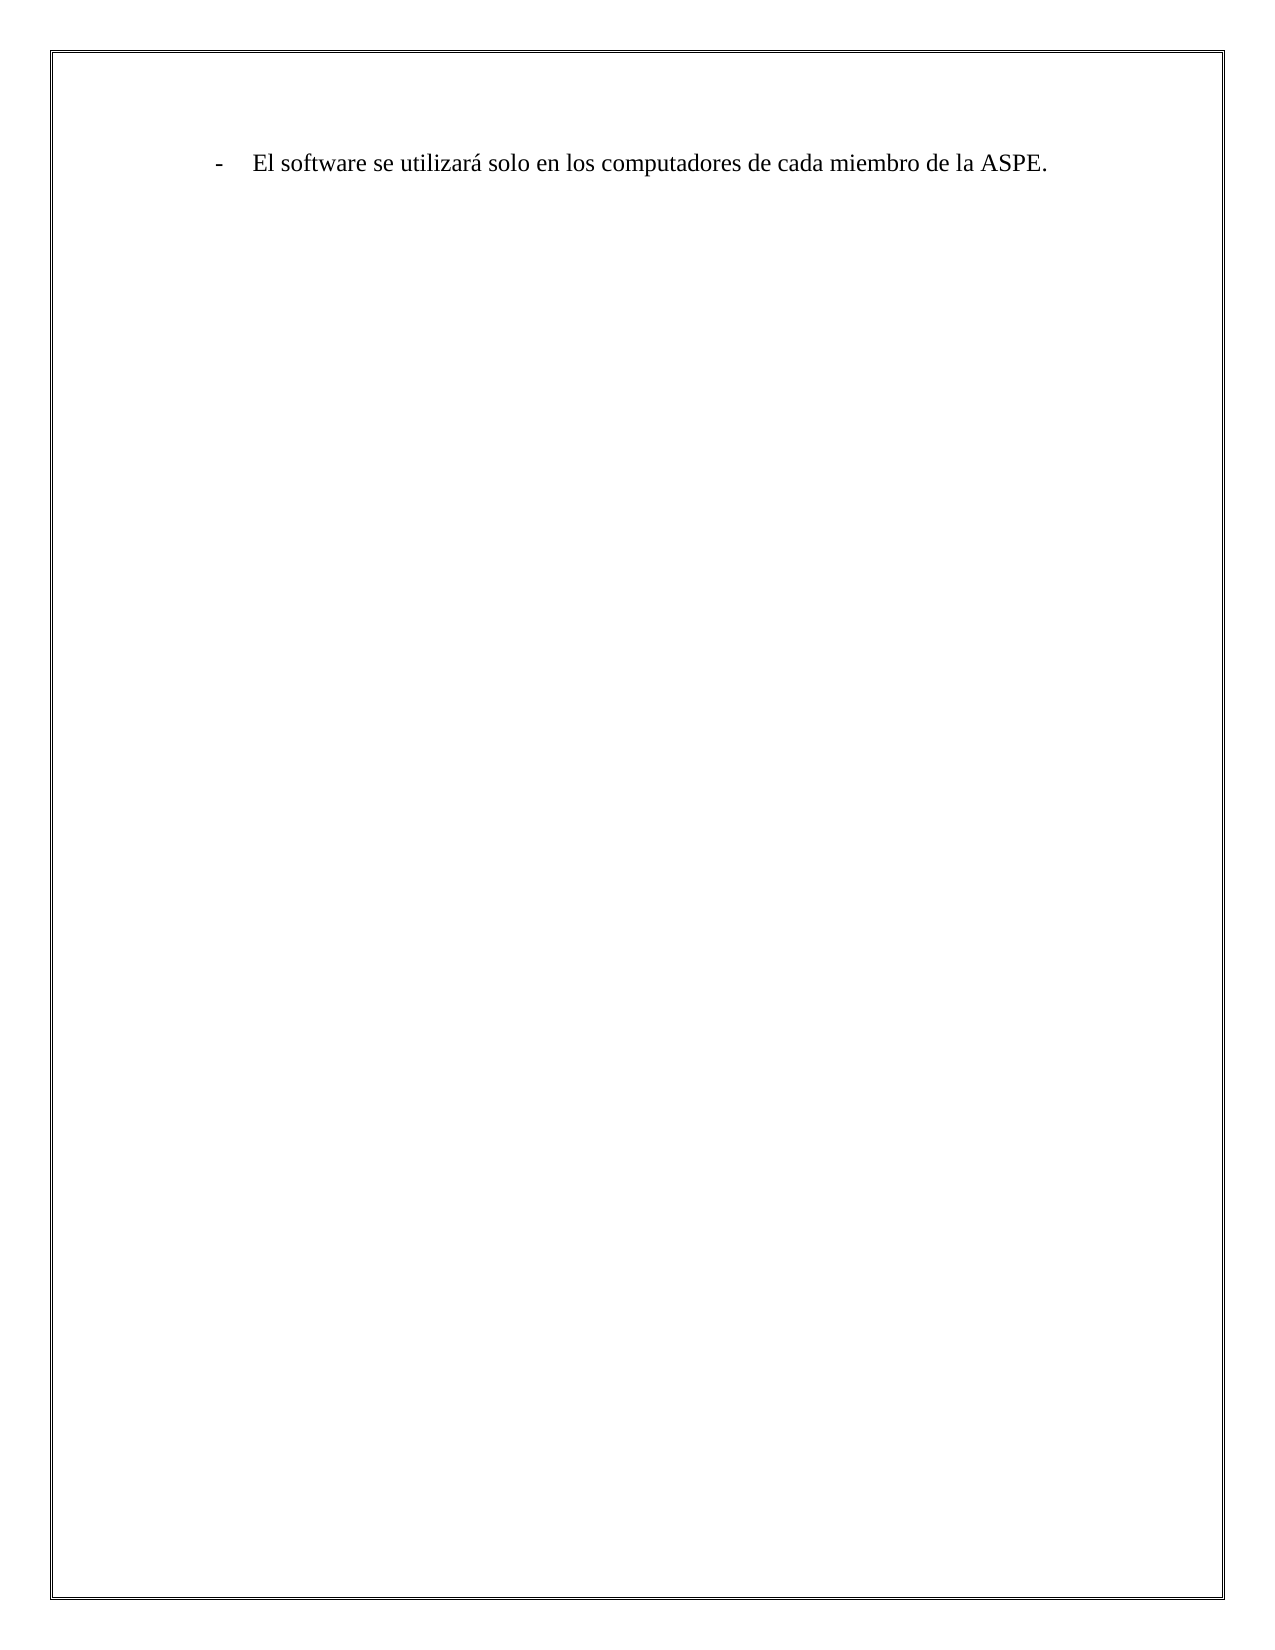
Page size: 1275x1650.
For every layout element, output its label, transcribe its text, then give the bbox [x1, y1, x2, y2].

list El software se utilizará solo en los computadores de cada miembro de la ASPE. [215, 148, 1098, 176]
